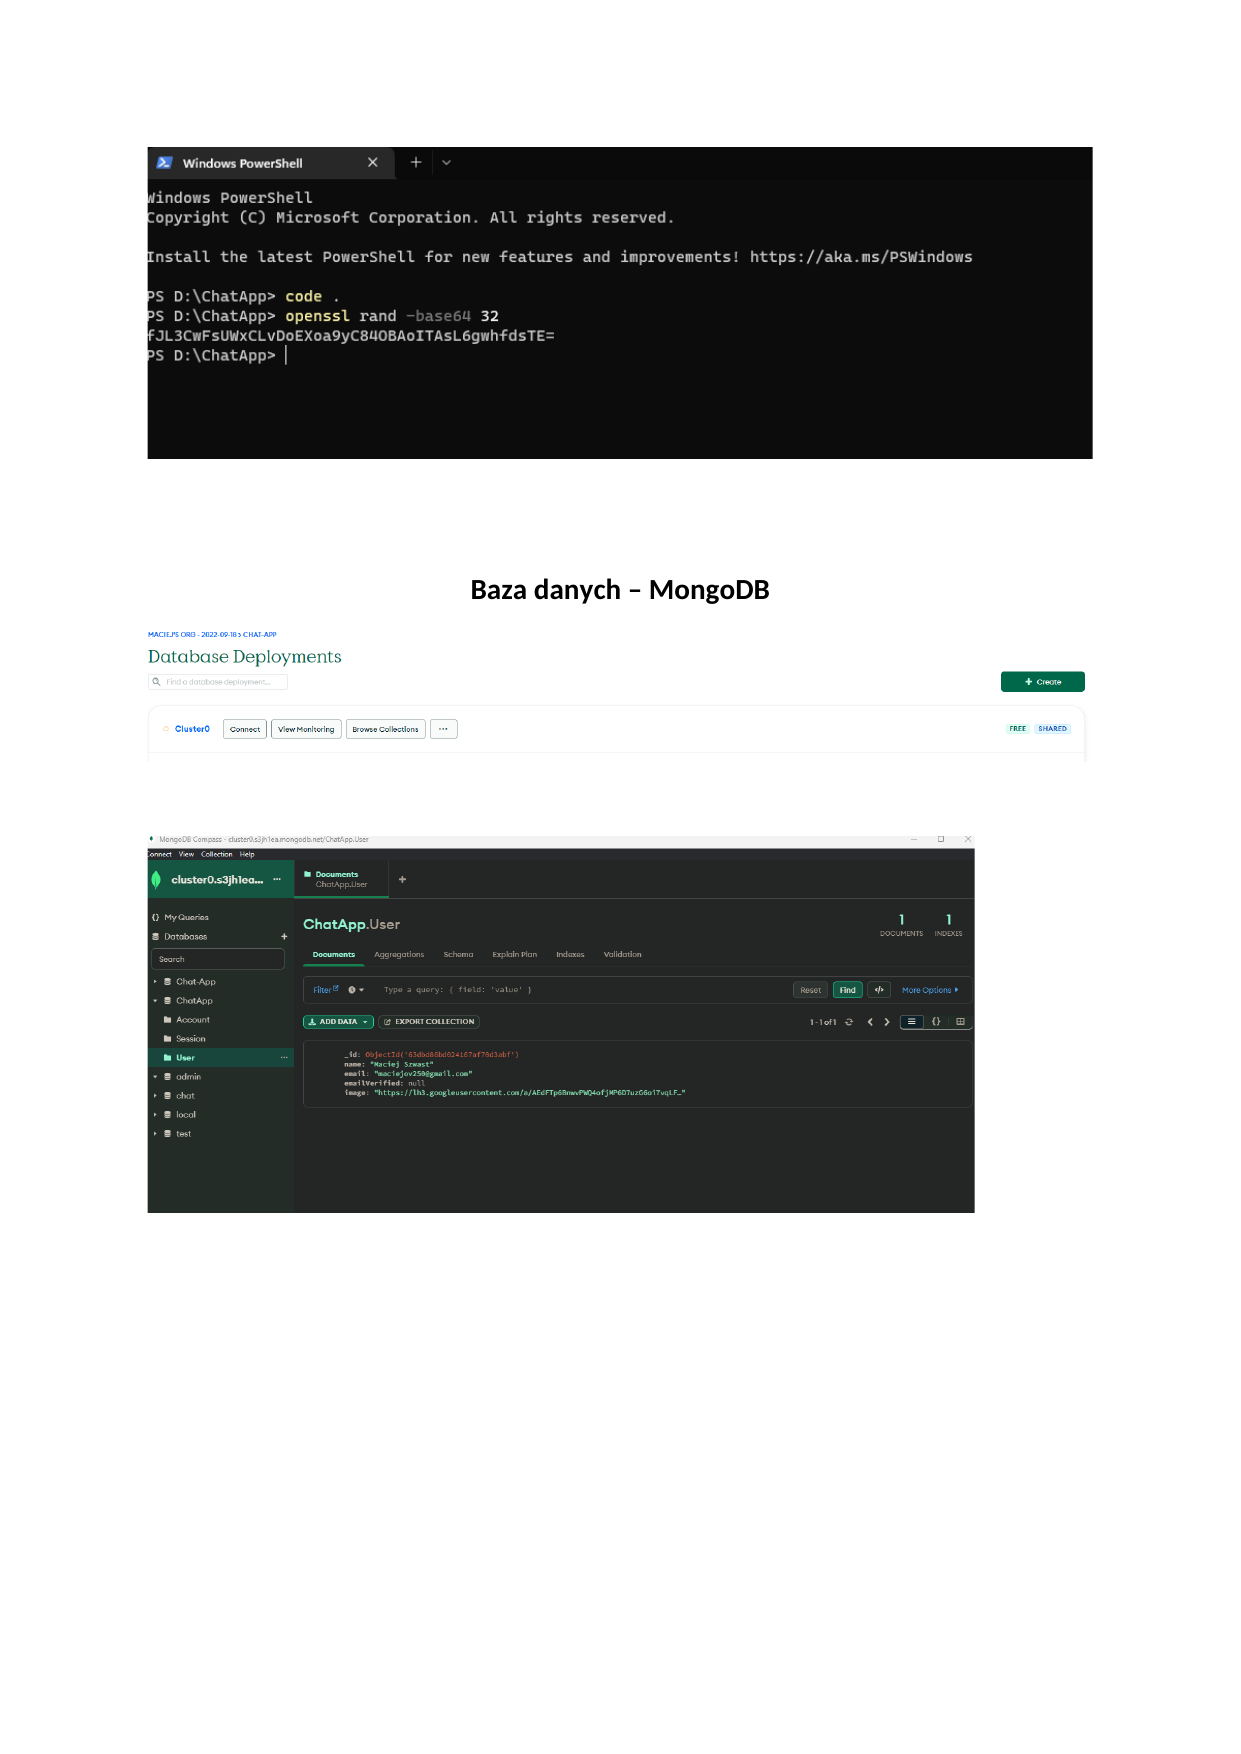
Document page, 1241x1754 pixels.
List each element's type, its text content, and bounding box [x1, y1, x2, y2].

picture [147, 147, 1093, 459]
picture [147, 836, 975, 1213]
text Baza danych – MongoDB [148, 571, 1093, 606]
picture [147, 625, 1093, 762]
